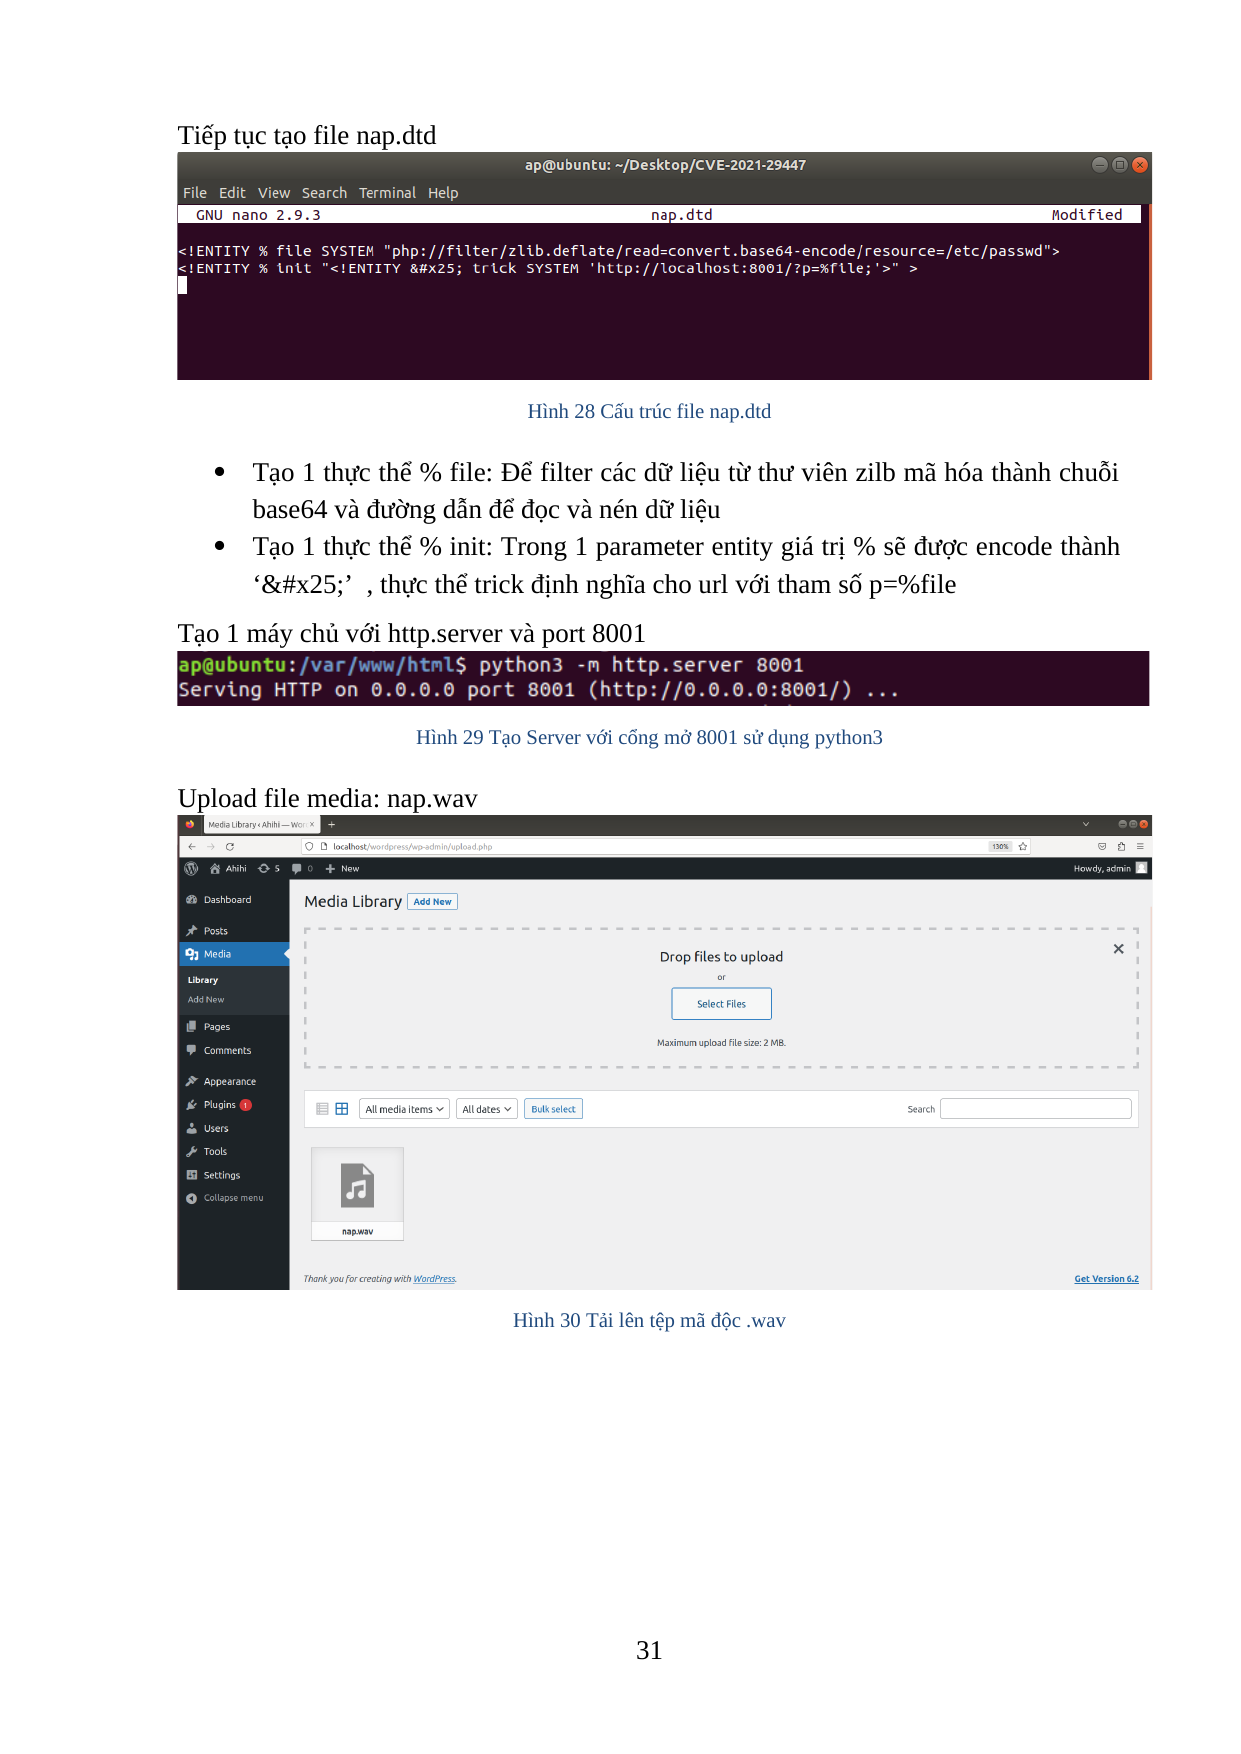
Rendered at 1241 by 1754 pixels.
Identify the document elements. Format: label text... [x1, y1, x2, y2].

picture [177, 815, 1153, 1290]
picture [177, 651, 1150, 706]
picture [177, 152, 1153, 380]
text Tạo 1 máy chủ với http.server và port 8001 [177, 617, 1121, 651]
list Tạo 1 thực thể % file: Để filter các dữ liệu từ thư viên zilb mã hóa thành chuỗi base64 và đường dẫn để đọc và nén dữ liệu [215, 456, 1121, 524]
text Upload file media: nap.wav [177, 782, 1121, 815]
text Tiếp tục tạo file nap.dtd [177, 119, 1121, 152]
list Tạo 1 thực thể % init: Trong 1 parameter entity giá trị % sẽ được encode thành ‘&#x25;’ , thực thể trick định nghĩa cho url với tham số p=%file [215, 530, 1121, 599]
